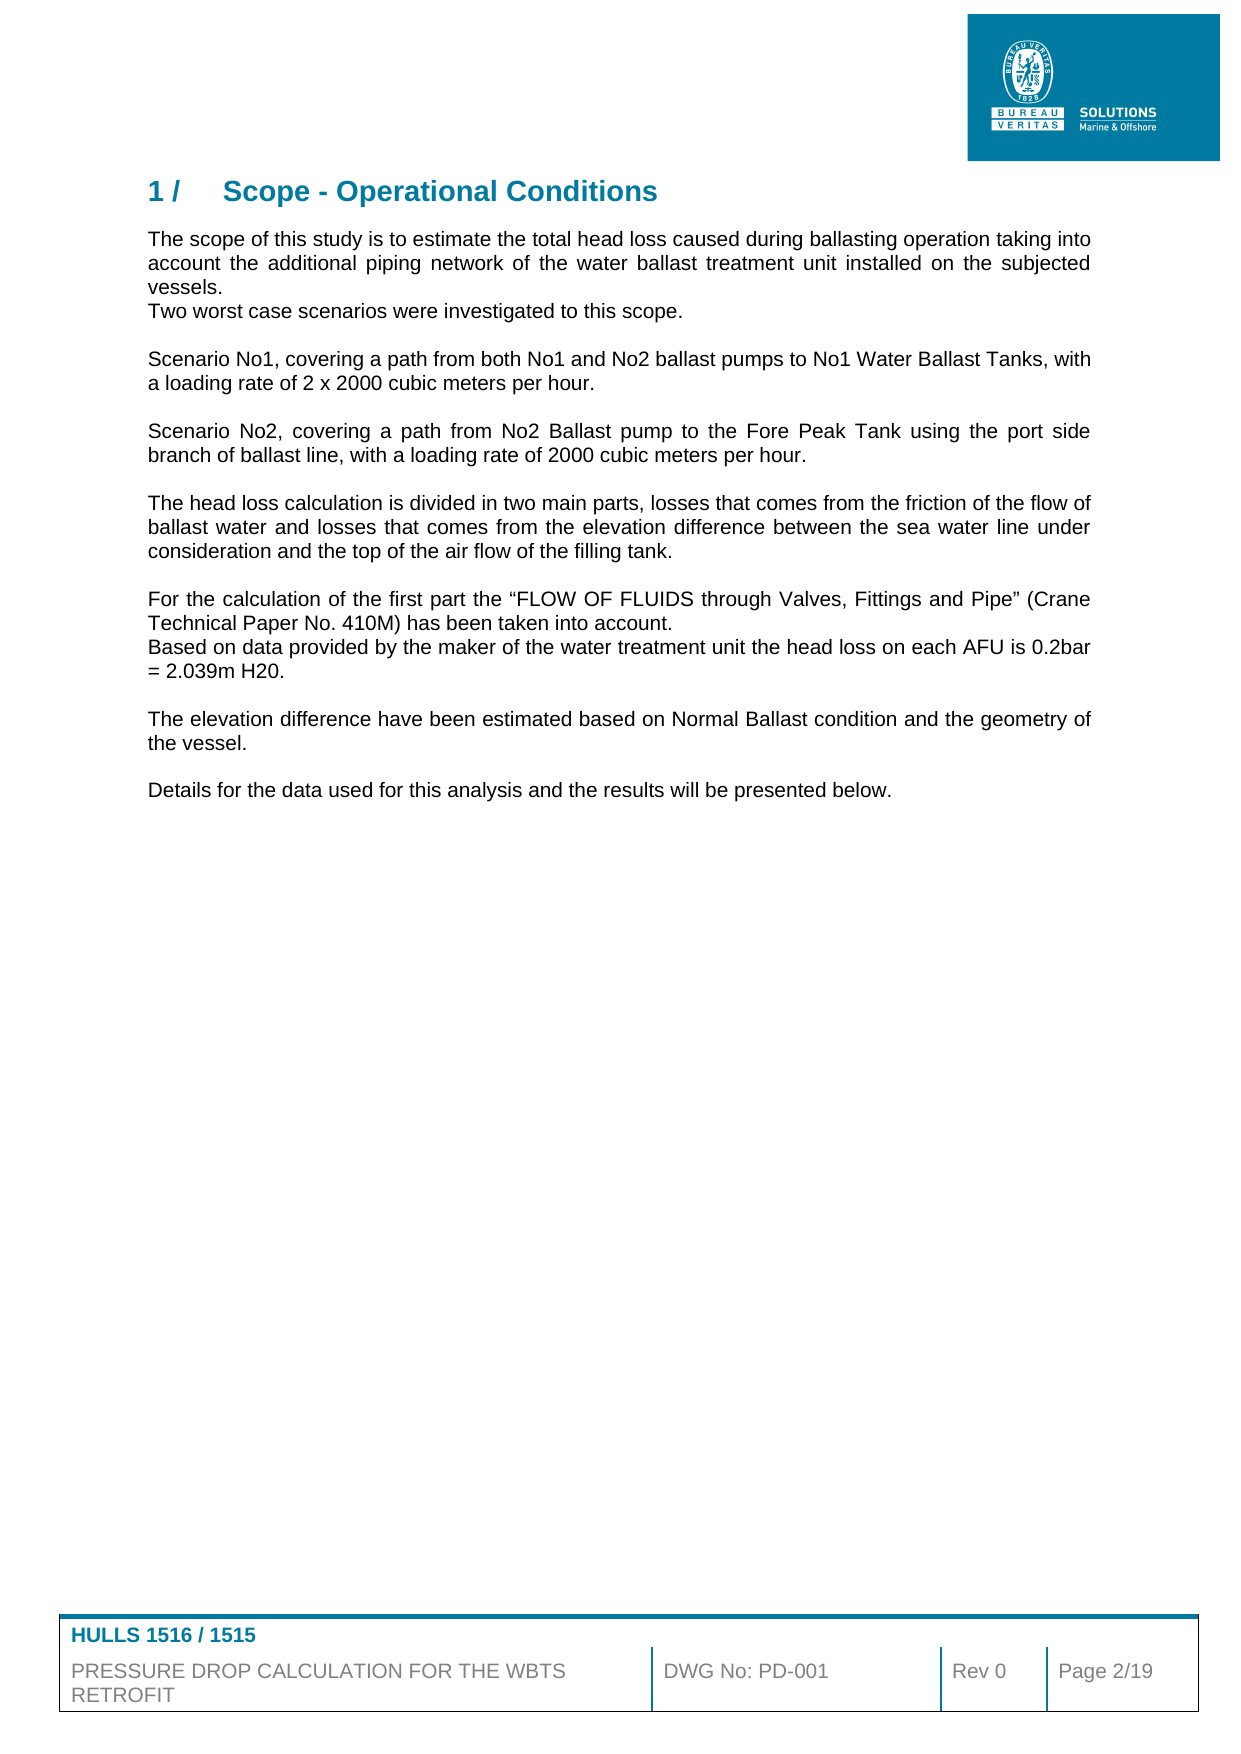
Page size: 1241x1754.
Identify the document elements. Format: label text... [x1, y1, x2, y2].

picture [1099, 108, 1104, 117]
picture [1011, 49, 1043, 99]
picture [958, 31, 1190, 164]
text The head loss calculation is divided in two main parts, losses that comes from the friction of the flow of ballast water and losses that comes from the elevation difference between the sea water line under consideration and the top of the air flow of the filling tank. [148, 491, 1092, 563]
text Based on data provided by the maker of the water treatment unit the head loss on each AFU is 0.2bar = 2.039m H20. [148, 634, 1092, 682]
text Scenario No2, covering a path from No2 Ballast pump to the Fore Peak Tank using the port side branch of ballast line, with a loading rate of 2000 cubic meters per hour. [148, 419, 1092, 467]
text For the calculation of the first part the “FLOW OF FLUIDS through Valves, Fittings and Pipe” (Crane Technical Paper No. 410M) has been taken into account. [148, 587, 1092, 634]
picture [992, 108, 1063, 130]
text Two worst case scenarios were investigated to this scope. [148, 299, 1092, 323]
subtitle Scope - Operational Conditions [148, 174, 1092, 208]
text The scope of this study is to estimate the total head loss caused during ballasting operation taking into account the additional piping network of the water ballast treatment unit installed on the subjected vessels. [148, 227, 1092, 299]
text The elevation difference have been estimated based on Normal Ballast condition and the geometry of the vessel. [148, 706, 1092, 754]
picture [1081, 124, 1093, 130]
picture [1117, 108, 1123, 116]
text Scenario No1, covering a path from both No1 and No2 ballast pumps to No1 Water Ballast Tanks, with a loading rate of 2 x 2000 cubic meters per hour. [148, 347, 1092, 395]
text Details for the data used for this analysis and the results will be presented below. [148, 778, 1092, 802]
